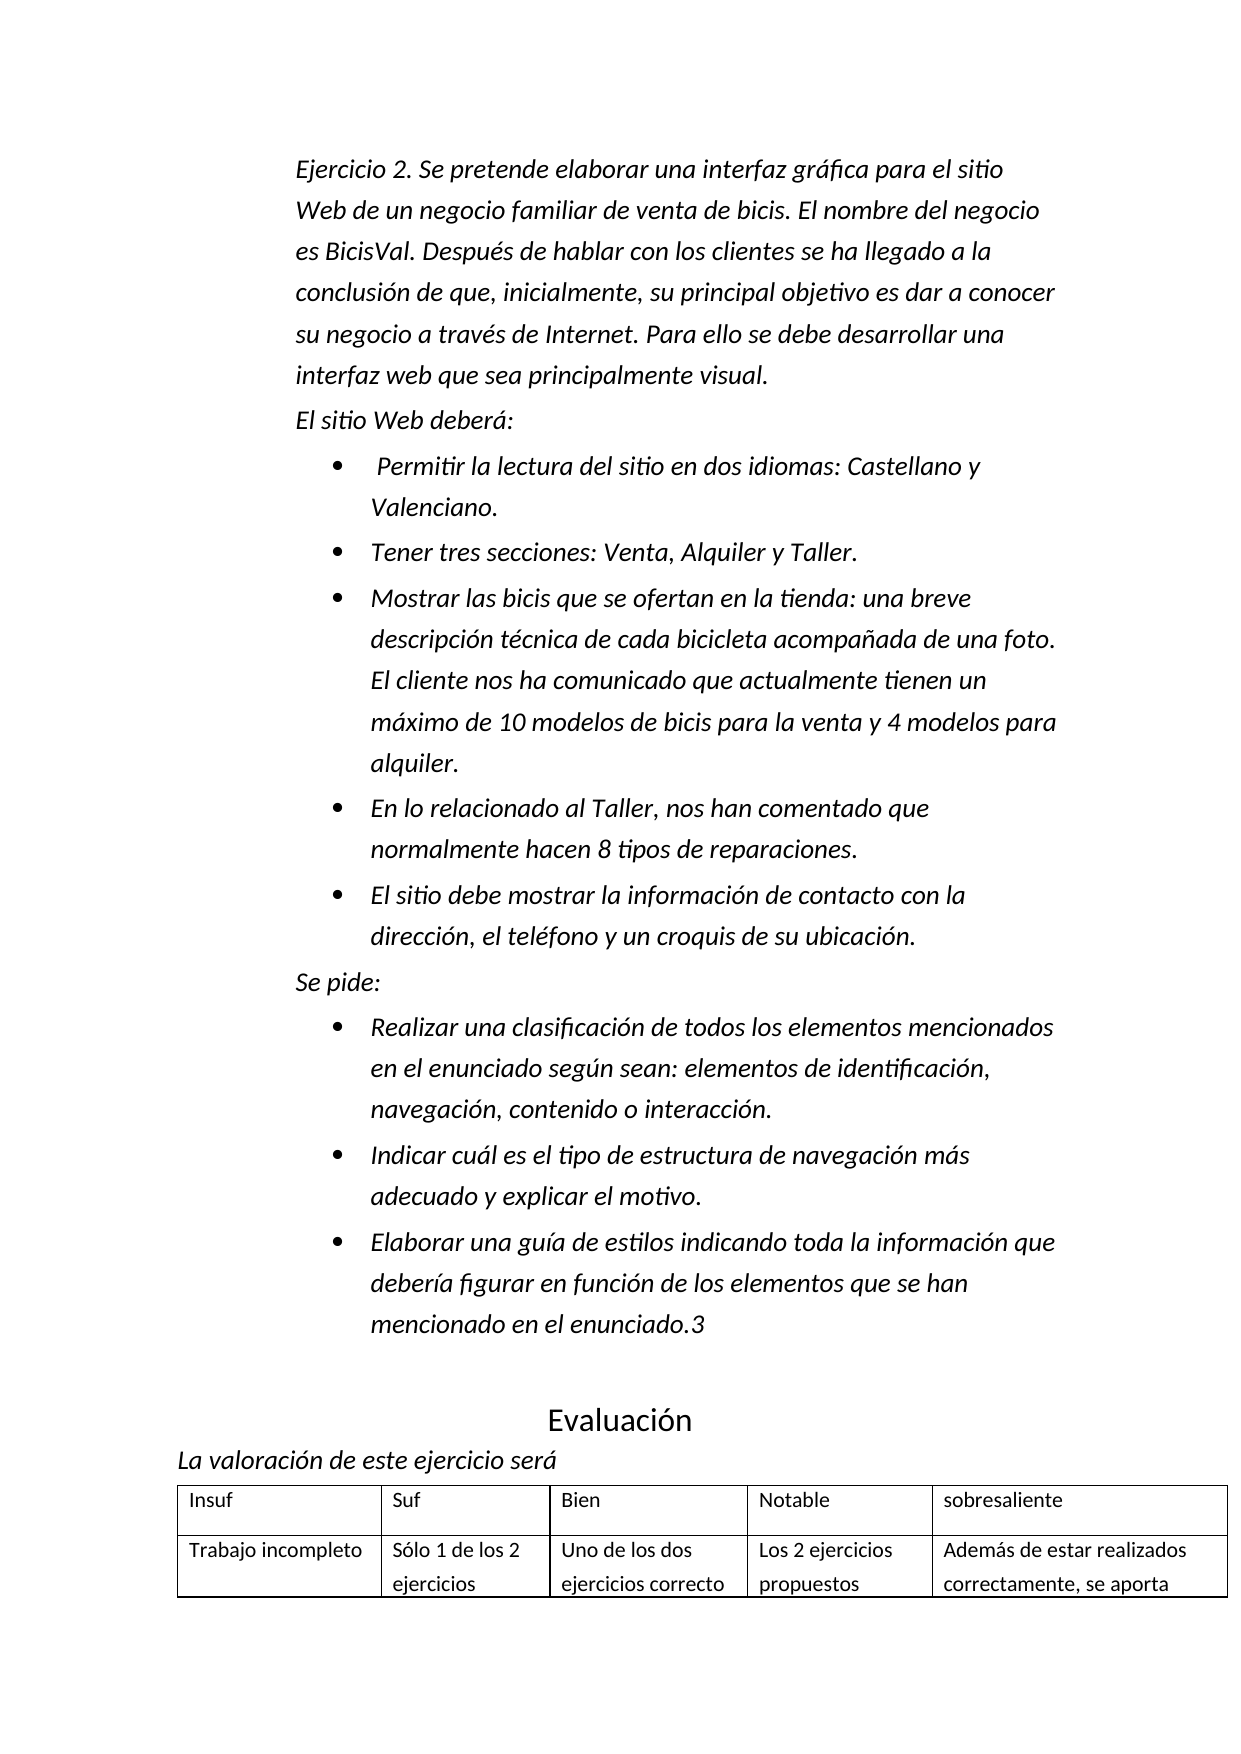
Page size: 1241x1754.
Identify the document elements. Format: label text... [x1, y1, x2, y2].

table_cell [551, 1536, 747, 1596]
table_header Bien [551, 1486, 747, 1535]
table_header Notable [748, 1486, 932, 1535]
subtitle Realizar una clasificación de todos los elementos mencionados en el enunciado según sean: elementos de identificación, navegación, contenido o interacción. [333, 1010, 1063, 1126]
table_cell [933, 1536, 1227, 1596]
subtitle El sitio Web deberá: [295, 403, 1063, 437]
subtitle La valoración de este ejercicio será [177, 1443, 1063, 1476]
subtitle Evaluación [177, 1398, 1063, 1439]
subtitle Mostrar las bicis que se ofertan en la tienda: una breve descripción técnica de cada bicicleta acompañada de una foto. El cliente nos ha comunicado que actualmente tienen un máximo de 10 modelos de bicis para la venta y 4 modelos para alquiler. [333, 581, 1063, 779]
subtitle Se pide: [295, 965, 1063, 998]
subtitle El sitio debe mostrar la información de contacto con la dirección, el teléfono y un croquis de su ubicación. [333, 878, 1063, 952]
subtitle En lo relacionado al Taller, nos han comentado que normalmente hacen 8 tipos de reparaciones. [333, 791, 1063, 866]
table_header sobresaliente [933, 1486, 1227, 1535]
subtitle Elaborar una guía de estilos indicando toda la información que debería figurar en función de los elementos que se han mencionado en el enunciado.3 [333, 1225, 1063, 1340]
subtitle Ejercicio 2. Se pretende elaborar una interfaz gráfica para el sitio Web de un negocio familiar de venta de bicis. El nombre del negocio es BicisVal. Después de hablar con los clientes se ha llegado a la conclusión de que, inicialmente, su principal objetivo es dar a conocer su negocio a través de Internet. Para ello se debe desarrollar una interfaz web que sea principalmente visual. [295, 152, 1063, 391]
subtitle Tener tres secciones: Venta, Alquiler y Taller. [333, 536, 1063, 569]
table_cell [178, 1536, 381, 1596]
subtitle Permitir la lectura del sitio en dos idiomas: Castellano y Valenciano. [333, 449, 1063, 523]
table_header Insuf [178, 1486, 381, 1535]
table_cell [748, 1536, 932, 1596]
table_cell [382, 1536, 549, 1596]
table_header Suf [382, 1486, 549, 1535]
subtitle Indicar cuál es el tipo de estructura de navegación más adecuado y explicar el motivo. [333, 1138, 1063, 1212]
